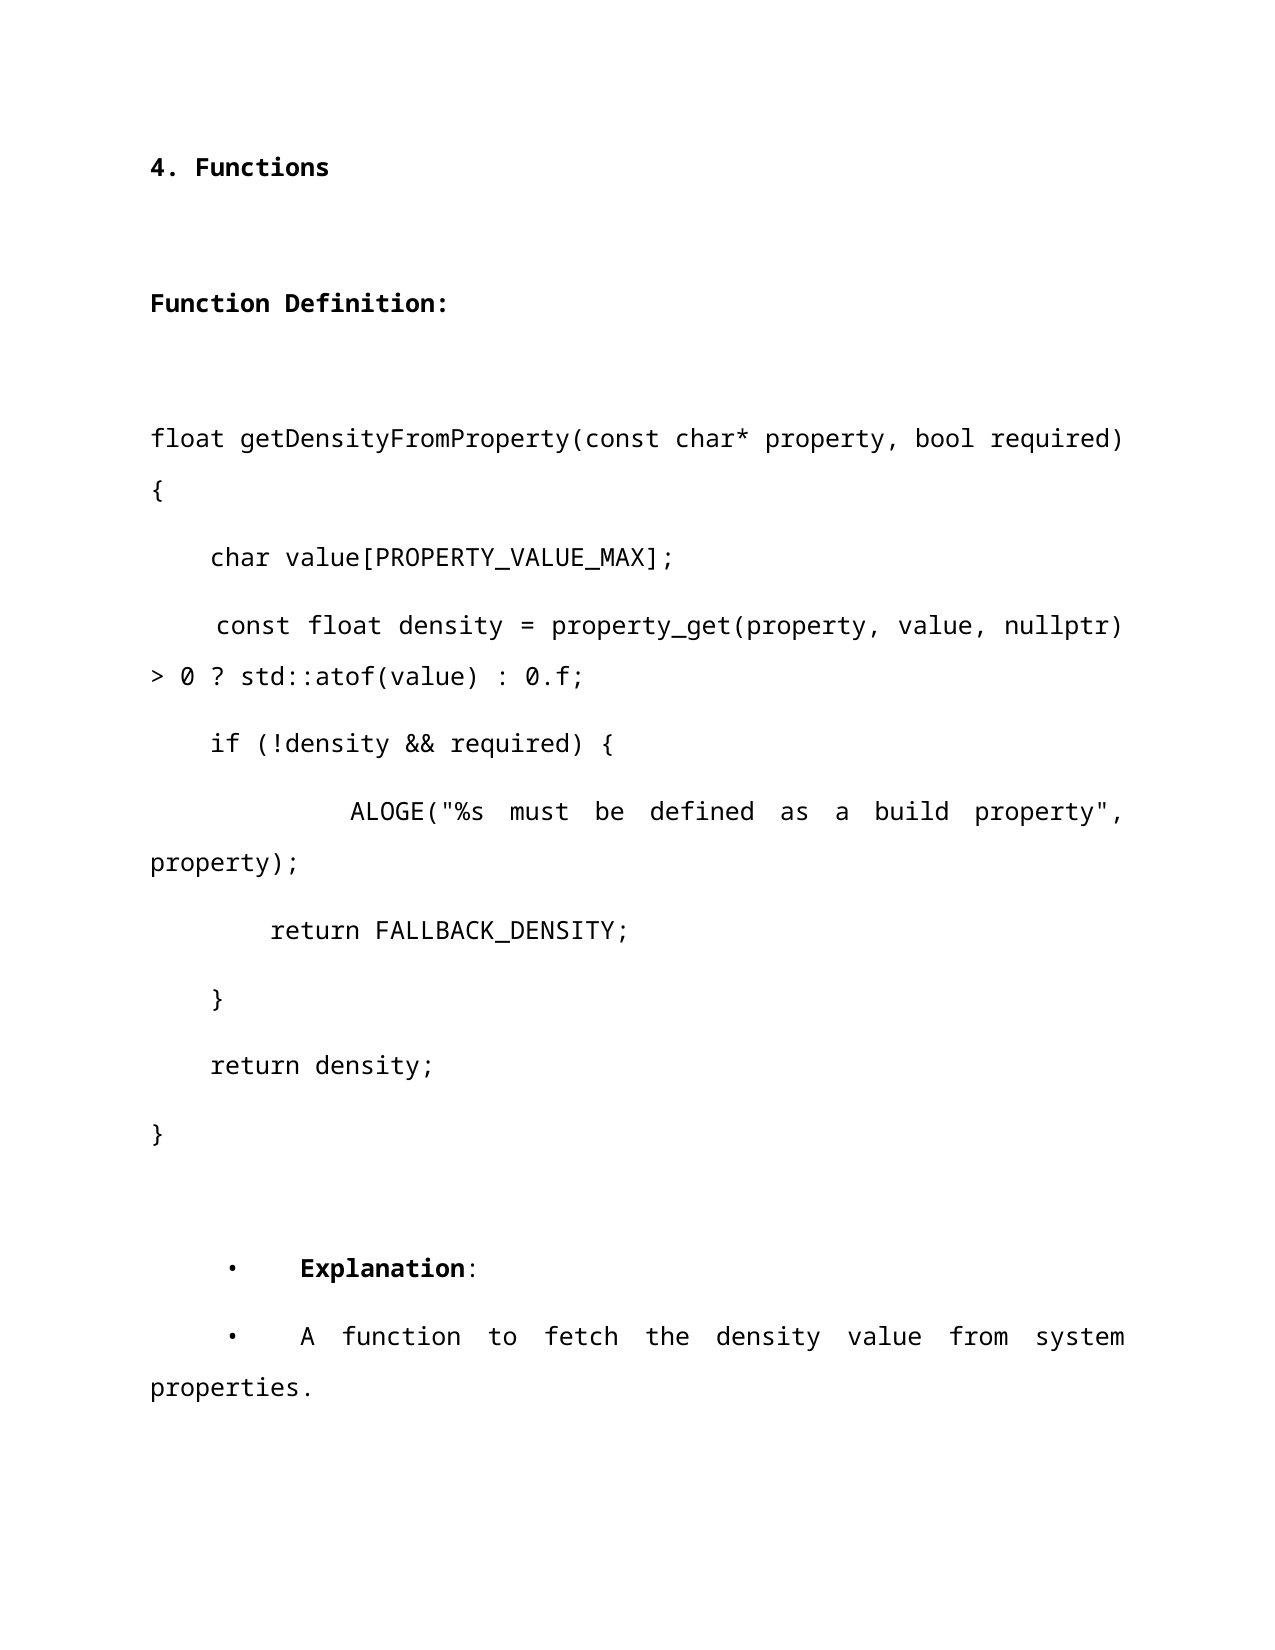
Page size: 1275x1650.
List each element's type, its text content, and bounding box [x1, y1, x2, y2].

text ALOGE("%s must be defined as a build property", property); [150, 794, 1125, 879]
text 4. Functions [150, 150, 1125, 184]
text } [150, 1116, 1125, 1150]
text return FALLBACK_DENSITY; [150, 912, 1125, 947]
text • A function to fetch the density value from system properties. [150, 1319, 1125, 1404]
text } [150, 980, 1125, 1014]
text float getDensityFromProperty(const char* property, bool required) { [150, 421, 1125, 506]
text if (!density && required) { [150, 726, 1125, 760]
text Function Definition: [150, 285, 1125, 319]
text • Explanation: [150, 1251, 1125, 1285]
text return density; [150, 1048, 1125, 1082]
text char value[PROPERTY_VALUE_MAX]; [150, 539, 1125, 574]
text const float density = property_get(property, value, nullptr) > 0 ? std::atof(value) : 0.f; [150, 607, 1125, 692]
